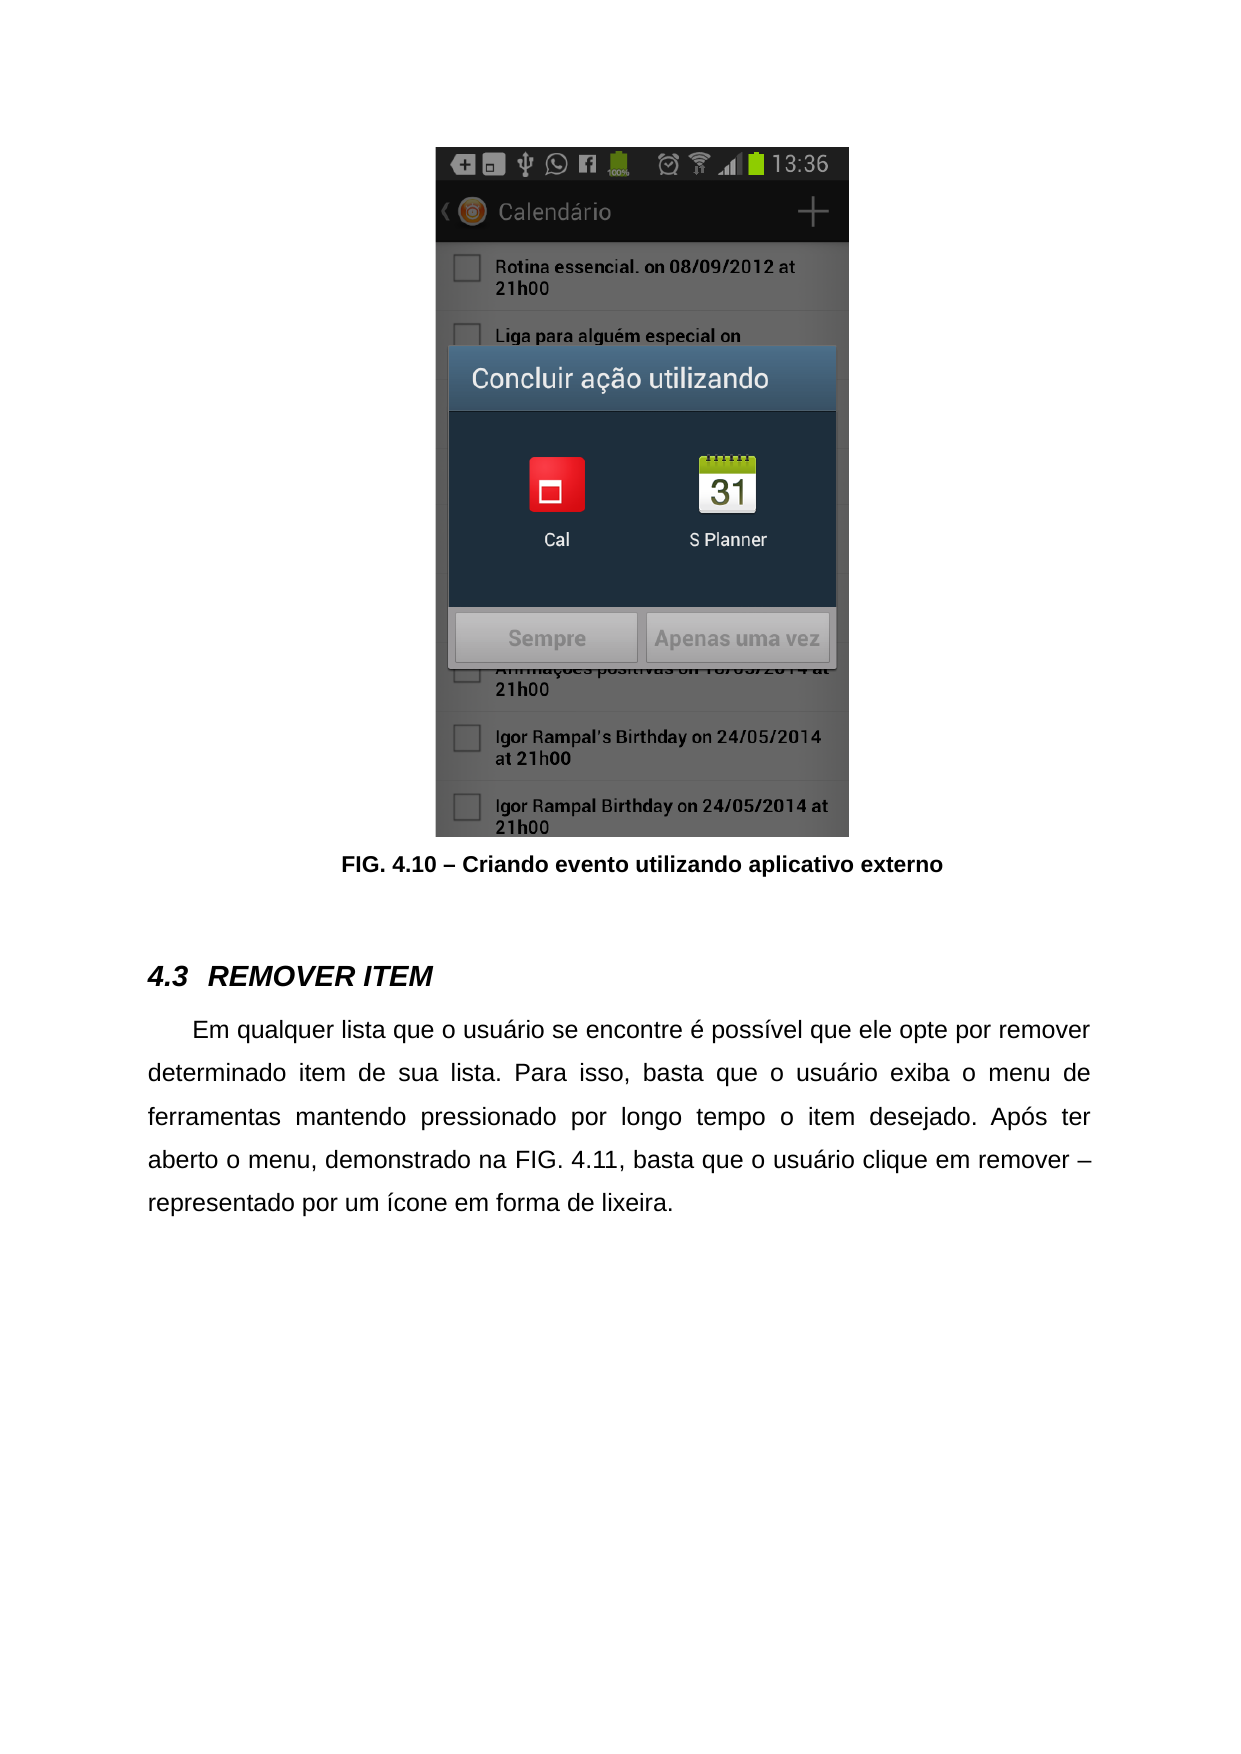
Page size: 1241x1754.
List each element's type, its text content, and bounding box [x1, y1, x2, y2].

subtitle REMOVER ITEM [148, 959, 1092, 992]
picture [435, 147, 849, 837]
text Em qualquer lista que o usuário se encontre é possível que ele opte por determinado item de sua lista. Para isso, basta que o usuário exiba o menu de ferramentas mantendo pressionado por longo tempo o item desejado. Após ter aberto o menu, demonstrado na FIG. 4.6, basta que o usuário clique em – representado por um ícone em forma de lixeira. [148, 1015, 1092, 1217]
